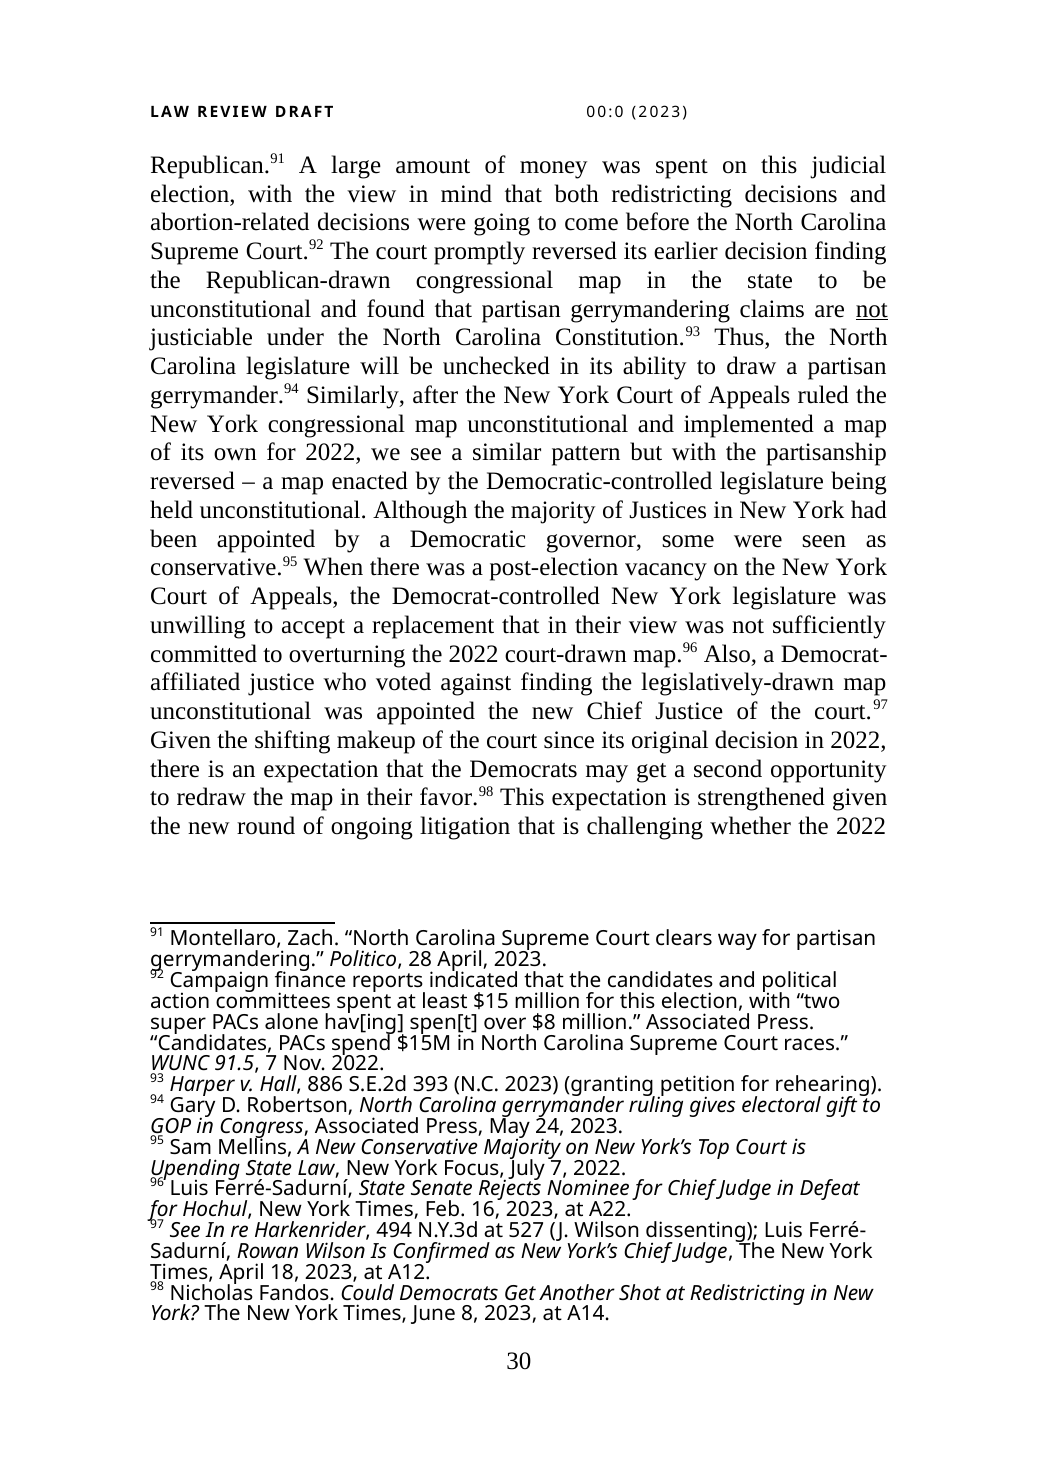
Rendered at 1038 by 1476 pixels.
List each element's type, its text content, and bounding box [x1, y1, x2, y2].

text When we turn to what has happened after the November 2022 elections, the most important development relevant to this section of our essay comes out of North Carolina. The November election included a state Supreme Court contest that resulted in a change in the partisan majority on the North Carolina Supreme Court from Democratic to Republican. A large amount of money was spent on this judicial election, with the view in mind that both redistricting decisions and abortion-related decisions were going to come before the North Carolina Supreme Court. The court promptly reversed its earlier decision finding the Republican-drawn congressional map in the state to be unconstitutional and found that partisan gerrymandering claims are not justiciable under the North Carolina Constitution. Thus, the North Carolina legislature will be unchecked in its ability to draw a partisan gerrymander. Similarly, after the New York Court of Appeals ruled the New York congressional map unconstitutional and implemented a map of its own for 2022, we see a similar pattern but with the partisanship reversed – a map enacted by the Democratic-controlled legislature being held unconstitutional. Although the majority of Justices in New York had been appointed by a Democratic governor, some were seen as conservative. When there was a post-election vacancy on the New York Court of Appeals, the Democrat-controlled New York legislature was unwilling to accept a replacement that in their view was not sufficiently committed to overturning the 2022 court-drawn map. Also, a Democrat-affiliated justice who voted against finding the legislatively-drawn map unconstitutional was appointed the new Chief Justice of the court. Given the shifting makeup of the court since its original decision in 2022, there is an expectation that the Democrats may get a second opportunity to redraw the map in their favor. This expectation is strengthened given the new round of ongoing litigation that is challenging whether the 2022 redistricting map approved by the court should remain in effect until the next census. [150, 150, 887, 840]
